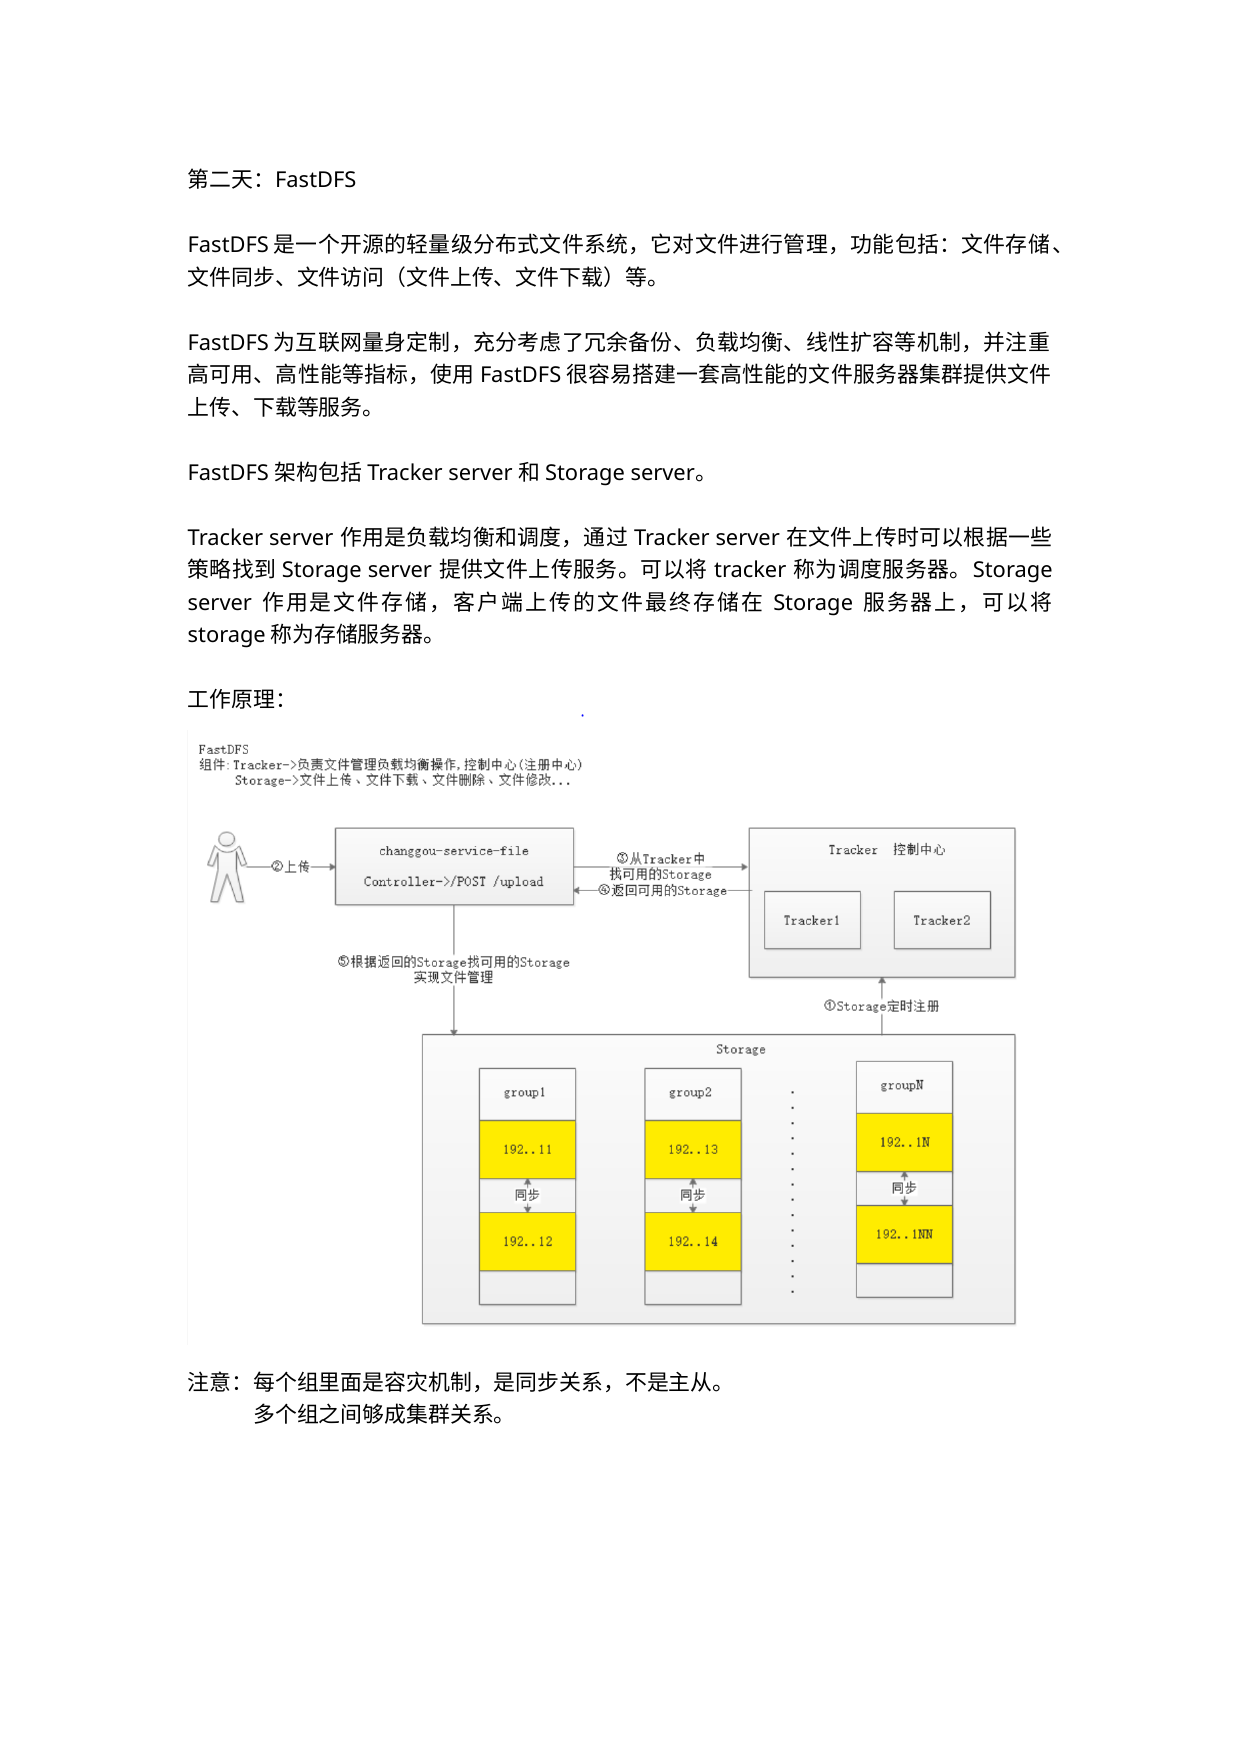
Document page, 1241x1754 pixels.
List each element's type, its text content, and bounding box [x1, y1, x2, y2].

text FastDFS 架构包括 Tracker server 和 Storage server。 [187, 454, 1053, 487]
text 第二天：FastDFS [187, 162, 1053, 194]
text 工作原理： [187, 682, 1053, 714]
text 注意：每个组里面是容灾机制，是同步关系，不是主从。 [187, 1364, 1053, 1397]
picture [187, 714, 1052, 1345]
text Tracker server 作用是负载均衡和调度，通过 Tracker server 在文件上传时可以根据一些策略找到Storage server 提供文件上传服务。可以将 tracker 称为调度服务器。Storage server 作用是文件存储，客户端上传的文件最终存储在 Storage 服务器上，可以将storage称为存储服务器。 [187, 519, 1053, 649]
text FastDFS是一个开源的轻量级分布式文件系统，它对文件进行管理，功能包括：文件存储、文件同步、文件访问（文件上传、文件下载）等。 [187, 227, 1053, 292]
text 多个组之间够成集群关系。 [187, 1397, 1053, 1429]
text FastDFS为互联网量身定制，充分考虑了冗余备份、负载均衡、线性扩容等机制，并注重高可用、高性能等指标，使用FastDFS很容易搭建一套高性能的文件服务器集群提供文件上传、下载等服务。 [187, 324, 1053, 422]
